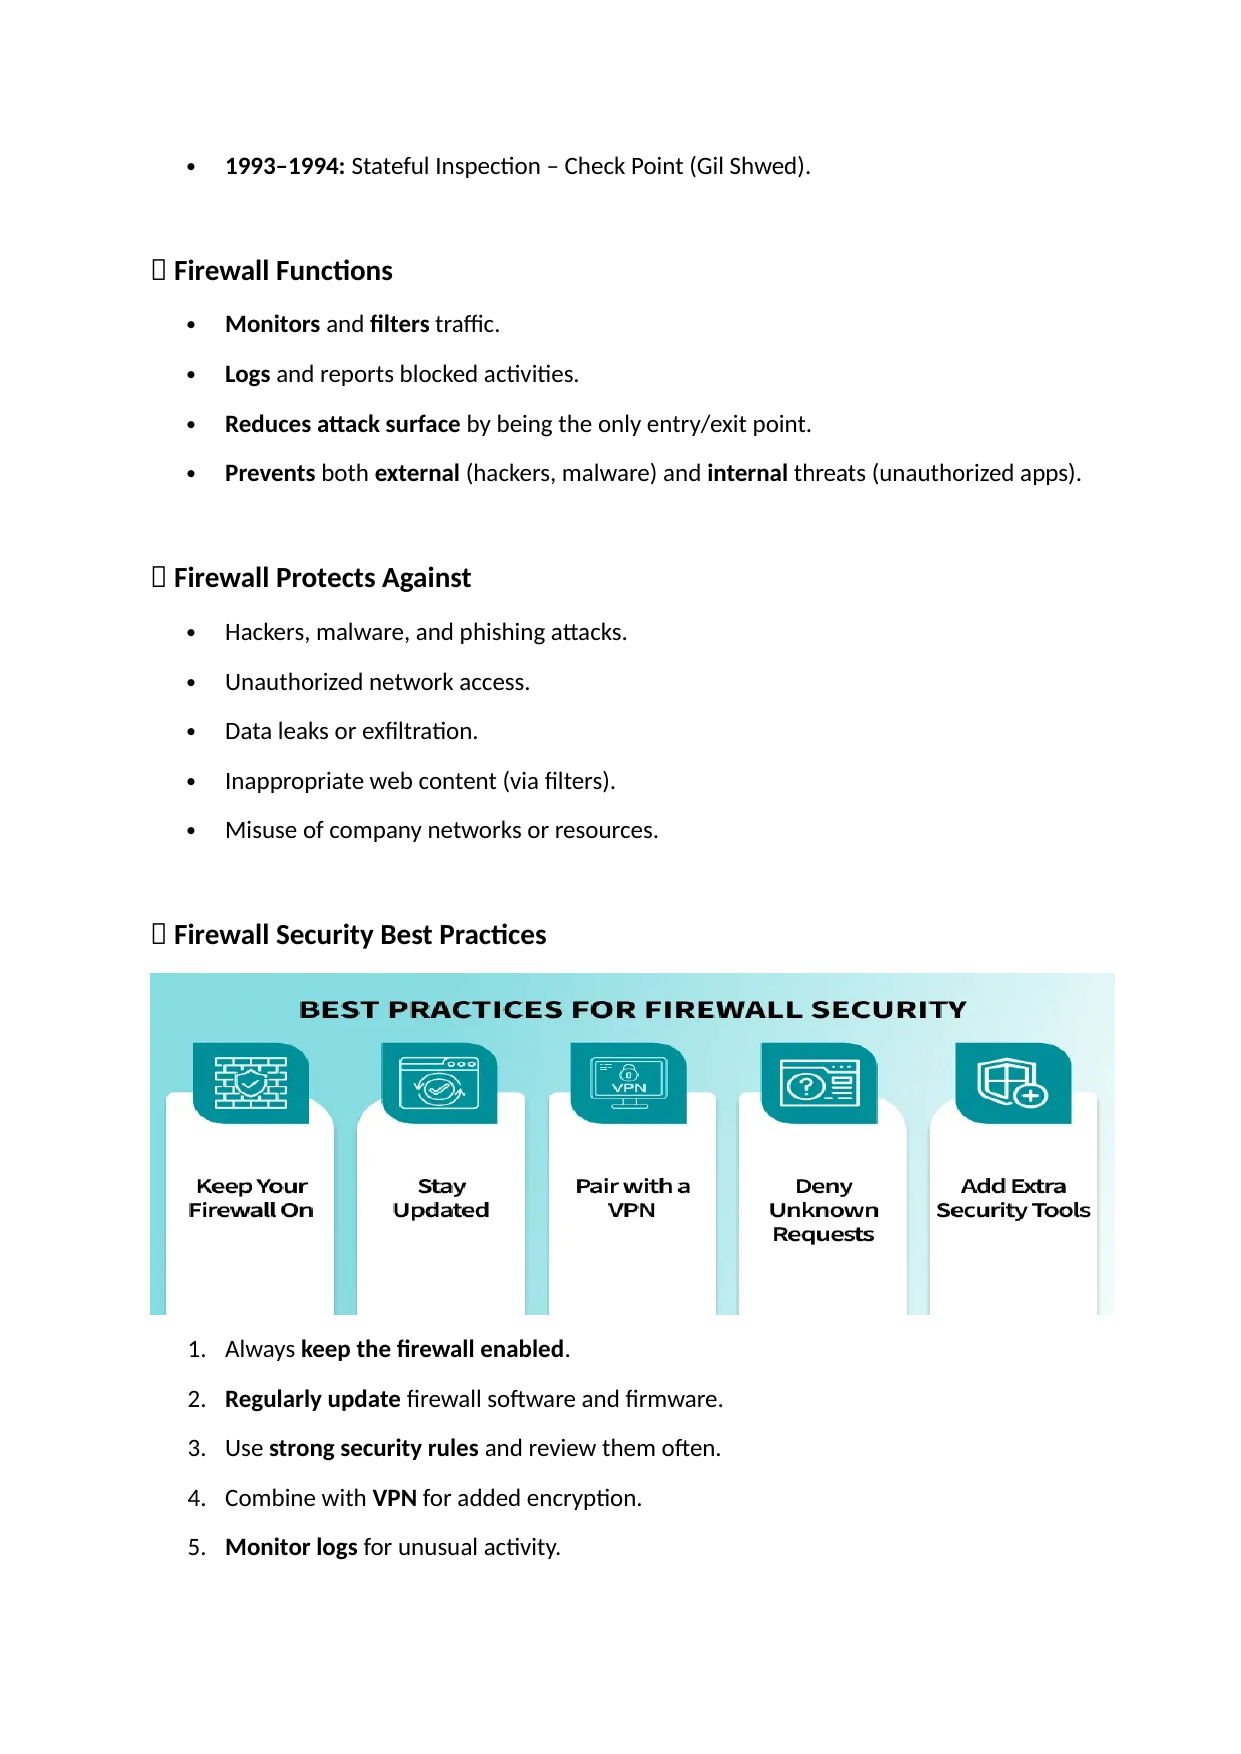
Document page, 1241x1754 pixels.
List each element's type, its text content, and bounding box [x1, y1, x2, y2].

text 🔹 Firewall Protects Against [150, 557, 1090, 596]
list Logs and reports blocked activities. [187, 358, 1090, 389]
list Prevents both external (hackers, malware) and internal threats (unauthorized apps). [187, 457, 1090, 488]
list Misuse of company networks or resources. [187, 814, 1090, 845]
text 🔹 Firewall Security Best Practices [150, 913, 1090, 953]
picture [150, 973, 1115, 1315]
text 🔹 Firewall Functions [150, 249, 1090, 289]
list Use strong security rules and review them often. [187, 1432, 1090, 1463]
list Monitors and filters traffic. [187, 309, 1090, 339]
list Combine with VPN for added encryption. [187, 1482, 1090, 1512]
list Monitor logs for unusual activity. [187, 1531, 1090, 1562]
list Unauthorized network access. [187, 666, 1090, 696]
list 1993–1994: Stateful Inspection – Check Point (Gil Shwed). [187, 150, 1090, 181]
list Reduces attack surface by being the only entry/exit point. [187, 408, 1090, 438]
list Always keep the firewall enabled. [187, 1333, 1090, 1364]
list Regularly update firewall software and firmware. [187, 1383, 1090, 1413]
list Data leaks or exfiltration. [187, 715, 1090, 746]
list Inappropriate web content (via filters). [187, 765, 1090, 795]
list Hackers, malware, and phishing attacks. [187, 616, 1090, 647]
